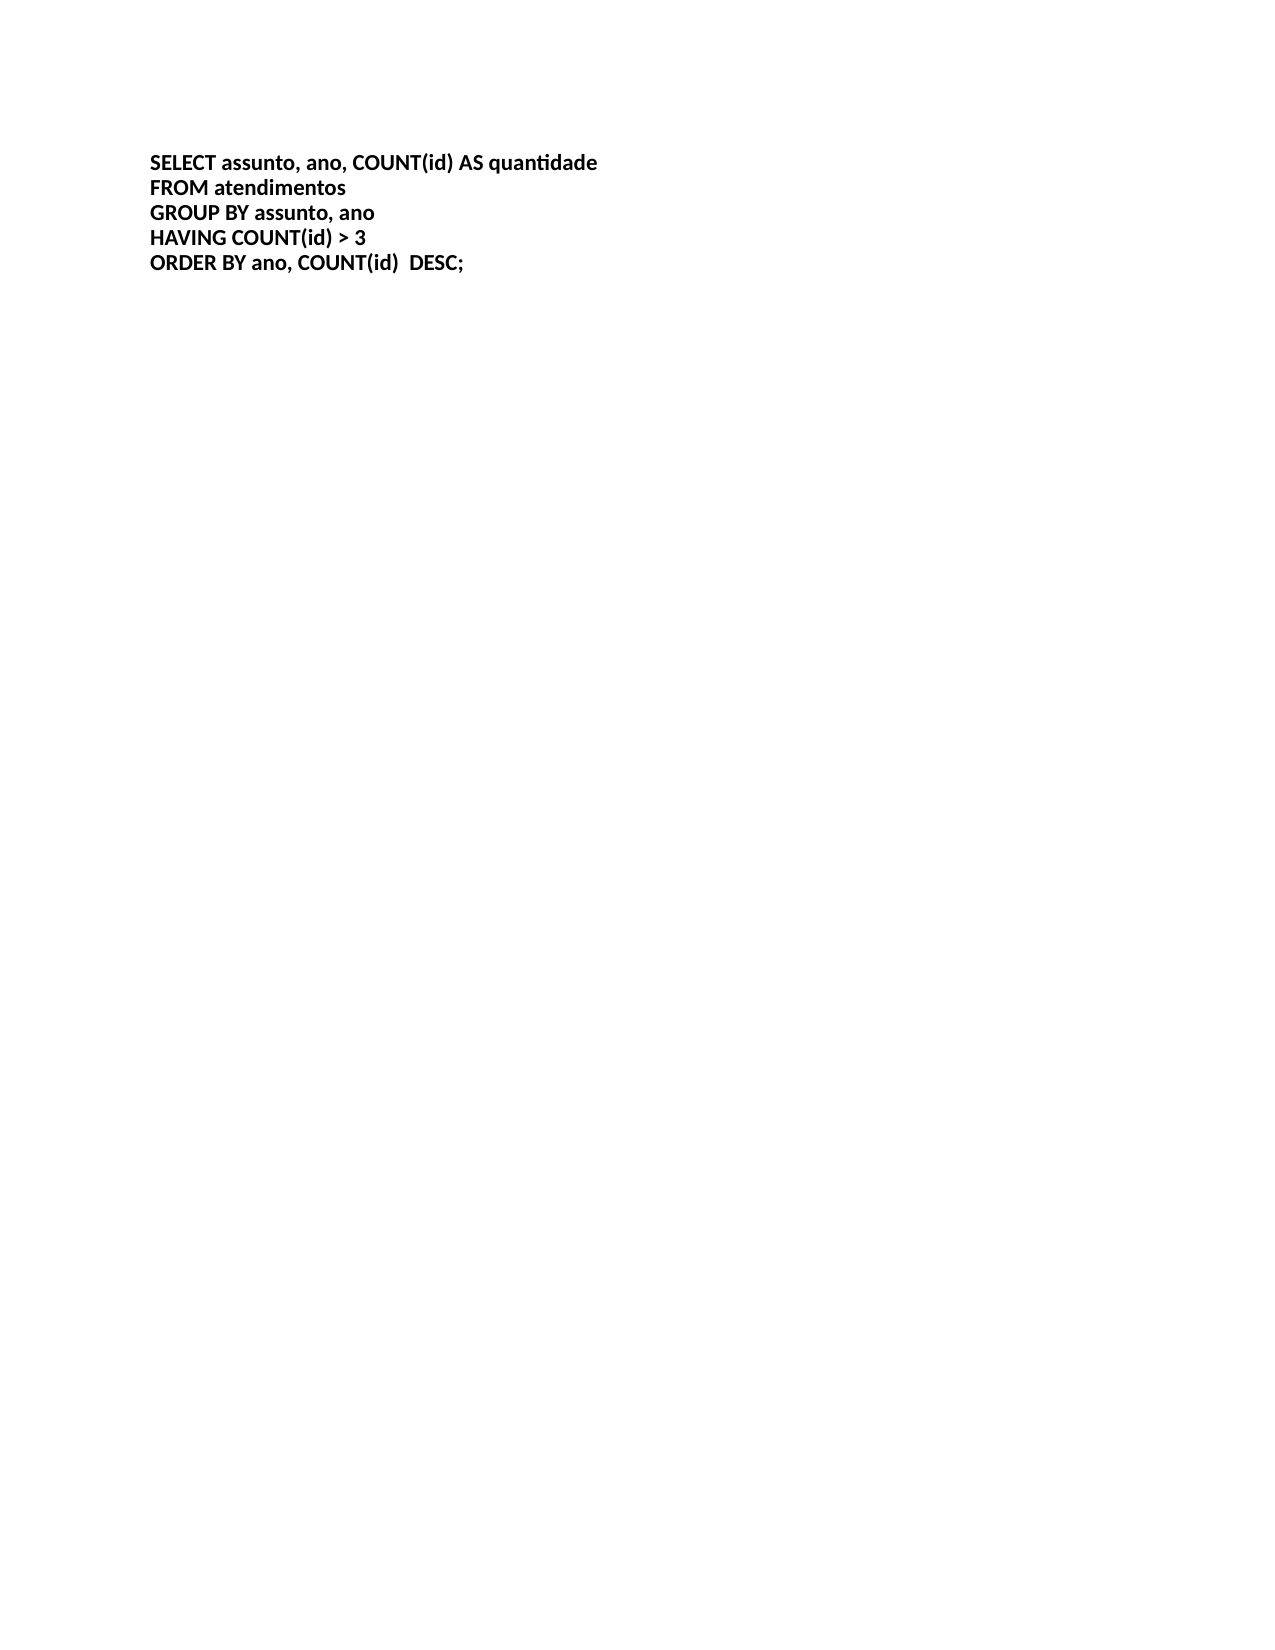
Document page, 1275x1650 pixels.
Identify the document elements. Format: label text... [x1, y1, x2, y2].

text SELECT assunto, ano, COUNT(id) AS quantidade [150, 150, 1125, 175]
text ORDER BY ano, COUNT(id) DESC; [150, 250, 1125, 275]
text GROUP BY assunto, ano [150, 200, 1125, 225]
text HAVING COUNT(id) > 3 [150, 225, 1125, 250]
text FROM atendimentos [150, 175, 1125, 200]
